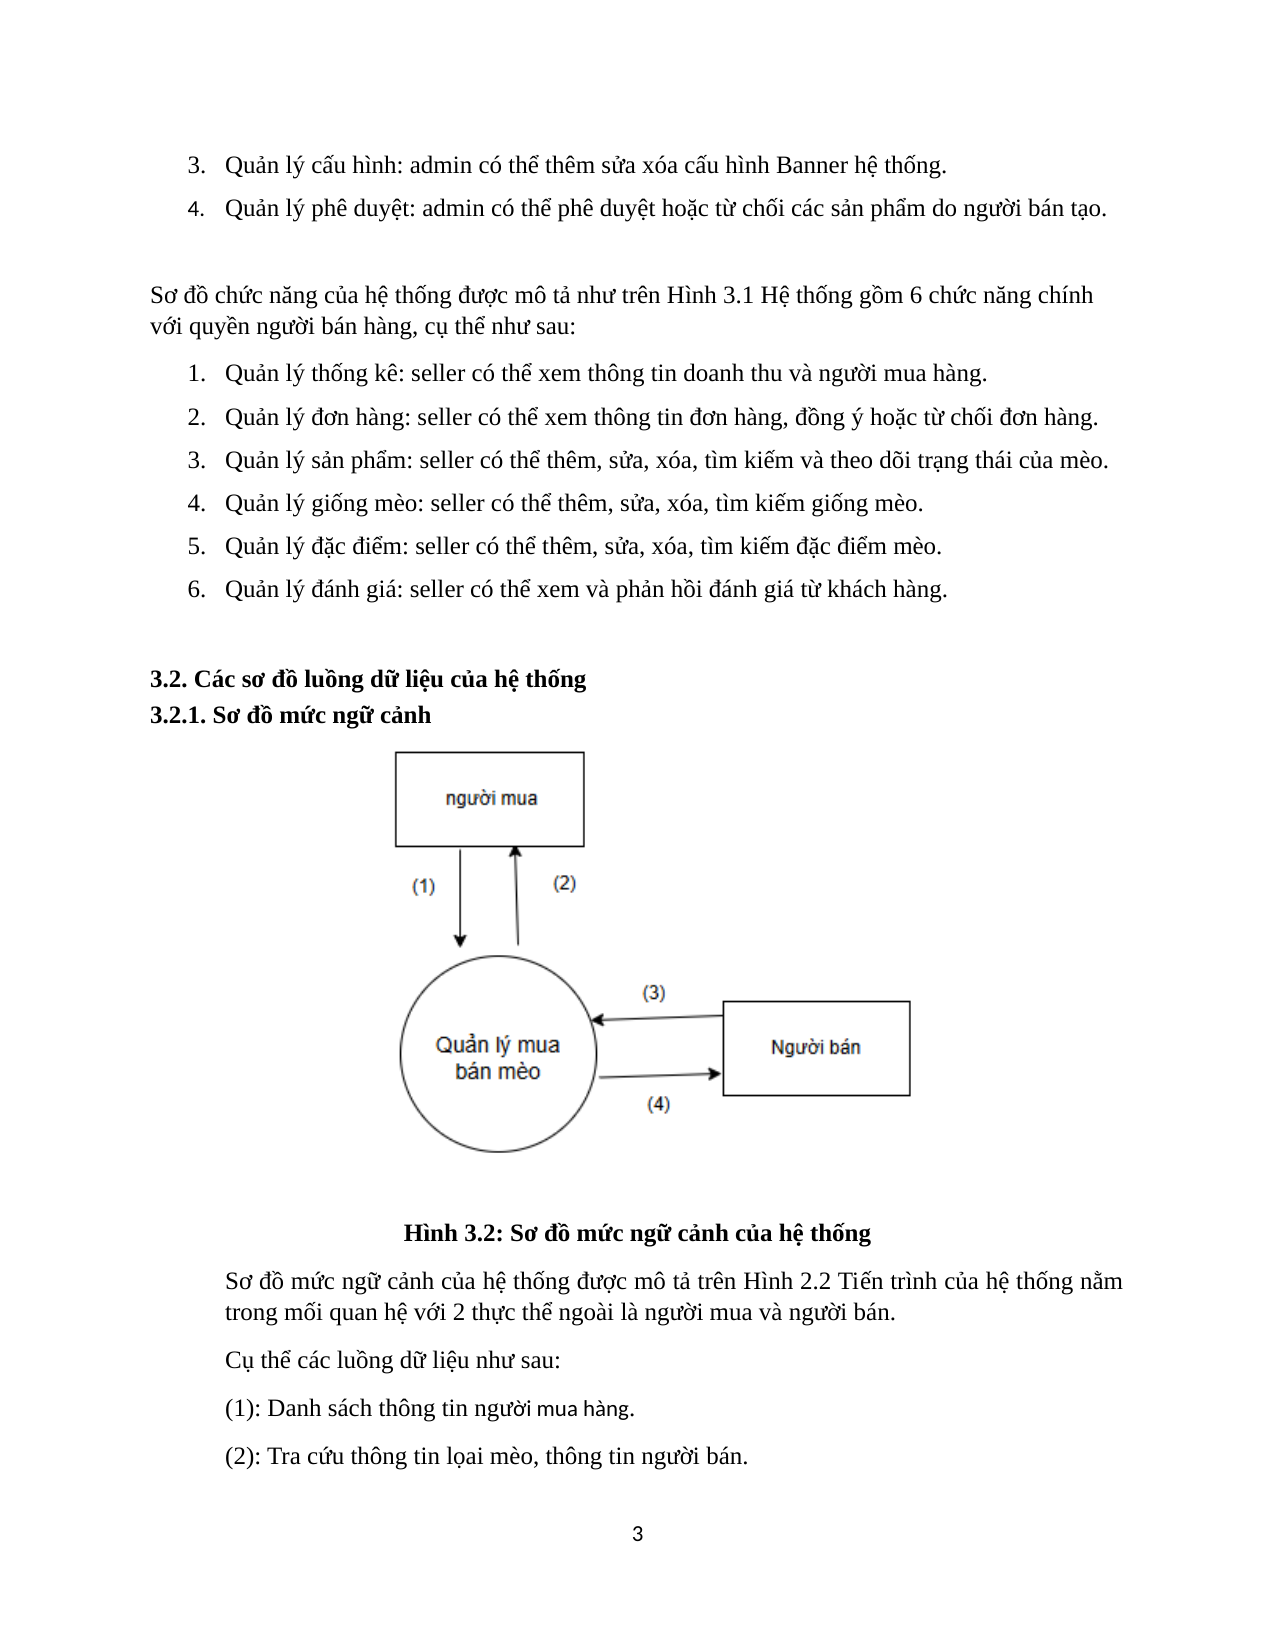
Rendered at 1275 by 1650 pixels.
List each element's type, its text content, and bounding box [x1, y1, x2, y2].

list Quản lý cấu hình: admin có thể thêm sửa xóa cấu hình Banner hệ thống. [187, 150, 1125, 179]
picture [317, 730, 958, 1200]
text Hình 3.2: Sơ đồ mức ngữ cảnh của hệ thống [150, 1218, 1125, 1247]
text Cụ thể các luồng dữ liệu như sau: [225, 1345, 1125, 1374]
list Quản lý đánh giá: seller có thể xem và phản hồi đánh giá từ khách hàng. [187, 574, 1125, 603]
list Quản lý giống mèo: seller có thể thêm, sửa, xóa, tìm kiếm giống mèo. [187, 488, 1125, 517]
list Quản lý đặc điểm: seller có thể thêm, sửa, xóa, tìm kiếm đặc điểm mèo. [187, 531, 1125, 560]
list Quản lý sản phẩm: seller có thể thêm, sửa, xóa, tìm kiếm và theo dõi trạng thái của mèo. [187, 445, 1125, 473]
subtitle 3.2. Các sơ đồ luồng dữ liệu của hệ thống [150, 664, 1125, 693]
text (2): Tra cứu thông tin lọai mèo, thông tin người bán. [225, 1441, 1125, 1469]
text Sơ đồ chức năng của hệ thống được mô tả như trên Hình 3.1 Hệ thống gồm 6 chức năng chính với quyền người bán hàng, cụ thể như sau: [150, 280, 1125, 339]
list Quản lý phê duyệt: admin có thể phê duyệt hoặc từ chối các sản phẩm do người bán tạo. [187, 193, 1125, 222]
list Quản lý thống kê: seller có thể xem thông tin doanh thu và người mua hàng. [187, 358, 1125, 387]
list Quản lý đơn hàng: seller có thể xem thông tin đơn hàng, đồng ý hoặc từ chối đơn hàng. [187, 402, 1125, 430]
subtitle 3.2.1. Sơ đồ mức ngữ cảnh [150, 700, 1125, 728]
text (1): Danh sách thông tin người mua hàng. [225, 1393, 1125, 1422]
text Sơ đồ mức ngữ cảnh của hệ thống được mô tả trên Hình 2.2 Tiến trình của hệ thống nằm trong mối quan hệ với 2 thực thể ngoài là người mua và người bán. [225, 1266, 1125, 1326]
